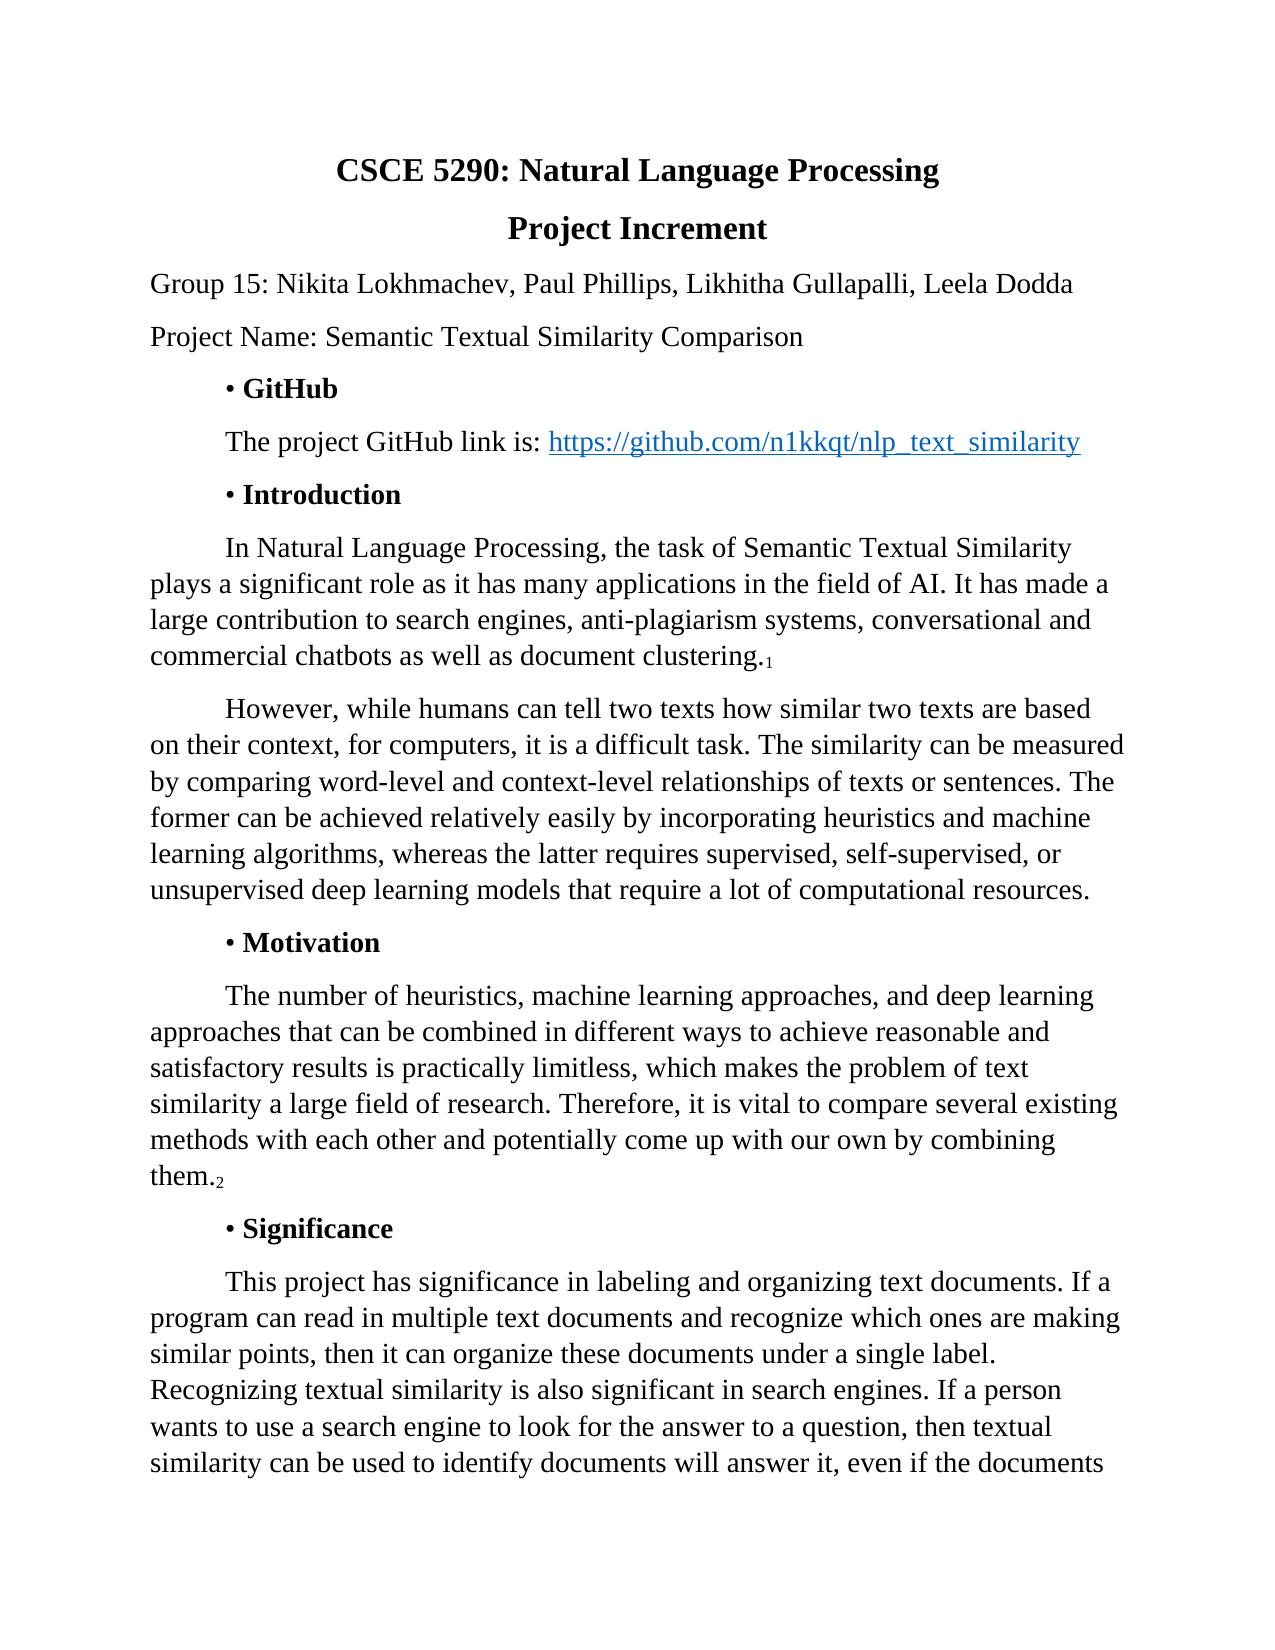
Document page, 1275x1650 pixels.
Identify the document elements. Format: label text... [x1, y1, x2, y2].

text • Significance [225, 1211, 1125, 1245]
text The project GitHub link is: https://github.com/n1kkqt/nlp_text_similarity [150, 424, 1125, 458]
text • Motivation [225, 925, 1125, 958]
text Project Name: Semantic Textual Similarity Comparison [150, 319, 1125, 352]
text • GitHub [225, 372, 1125, 405]
text • Introduction [150, 477, 1125, 511]
text CSCE 5290: Natural Language Processing [150, 150, 1125, 188]
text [150, 1264, 1125, 1478]
text Group 15: Nikita Lokhmachev, Paul Phillips, Likhitha Gullapalli, Leela Dodda [150, 266, 1125, 299]
text Project Increment [150, 208, 1125, 246]
text The number of heuristics, machine learning approaches, and deep learning approaches that can be combined in different ways to achieve reasonable and satisfactory results is practically limitless, which makes the problem of text similarity a large field of research. Therefore, it is vital to compare several existing methods with each other and potentially come up with our own by combining them.2 [150, 978, 1125, 1192]
text However, while humans can tell two texts how similar two texts are based on their context, for computers, it is a difficult task. The similarity can be measured by comparing word-level and context-level relationships of texts or sentences. The former can be achieved relatively easily by incorporating heuristics and machine learning algorithms, whereas the latter requires supervised, self-supervised, or unsupervised deep learning models that require a lot of computational resources. [150, 691, 1125, 906]
text In Natural Language Processing, the task of Semantic Textual Similarity plays a significant role as it has many applications in the field of AI. It has made a large contribution to search engines, anti-plagiarism systems, conversational and commercial chatbots as well as document clustering.1 [150, 530, 1125, 672]
